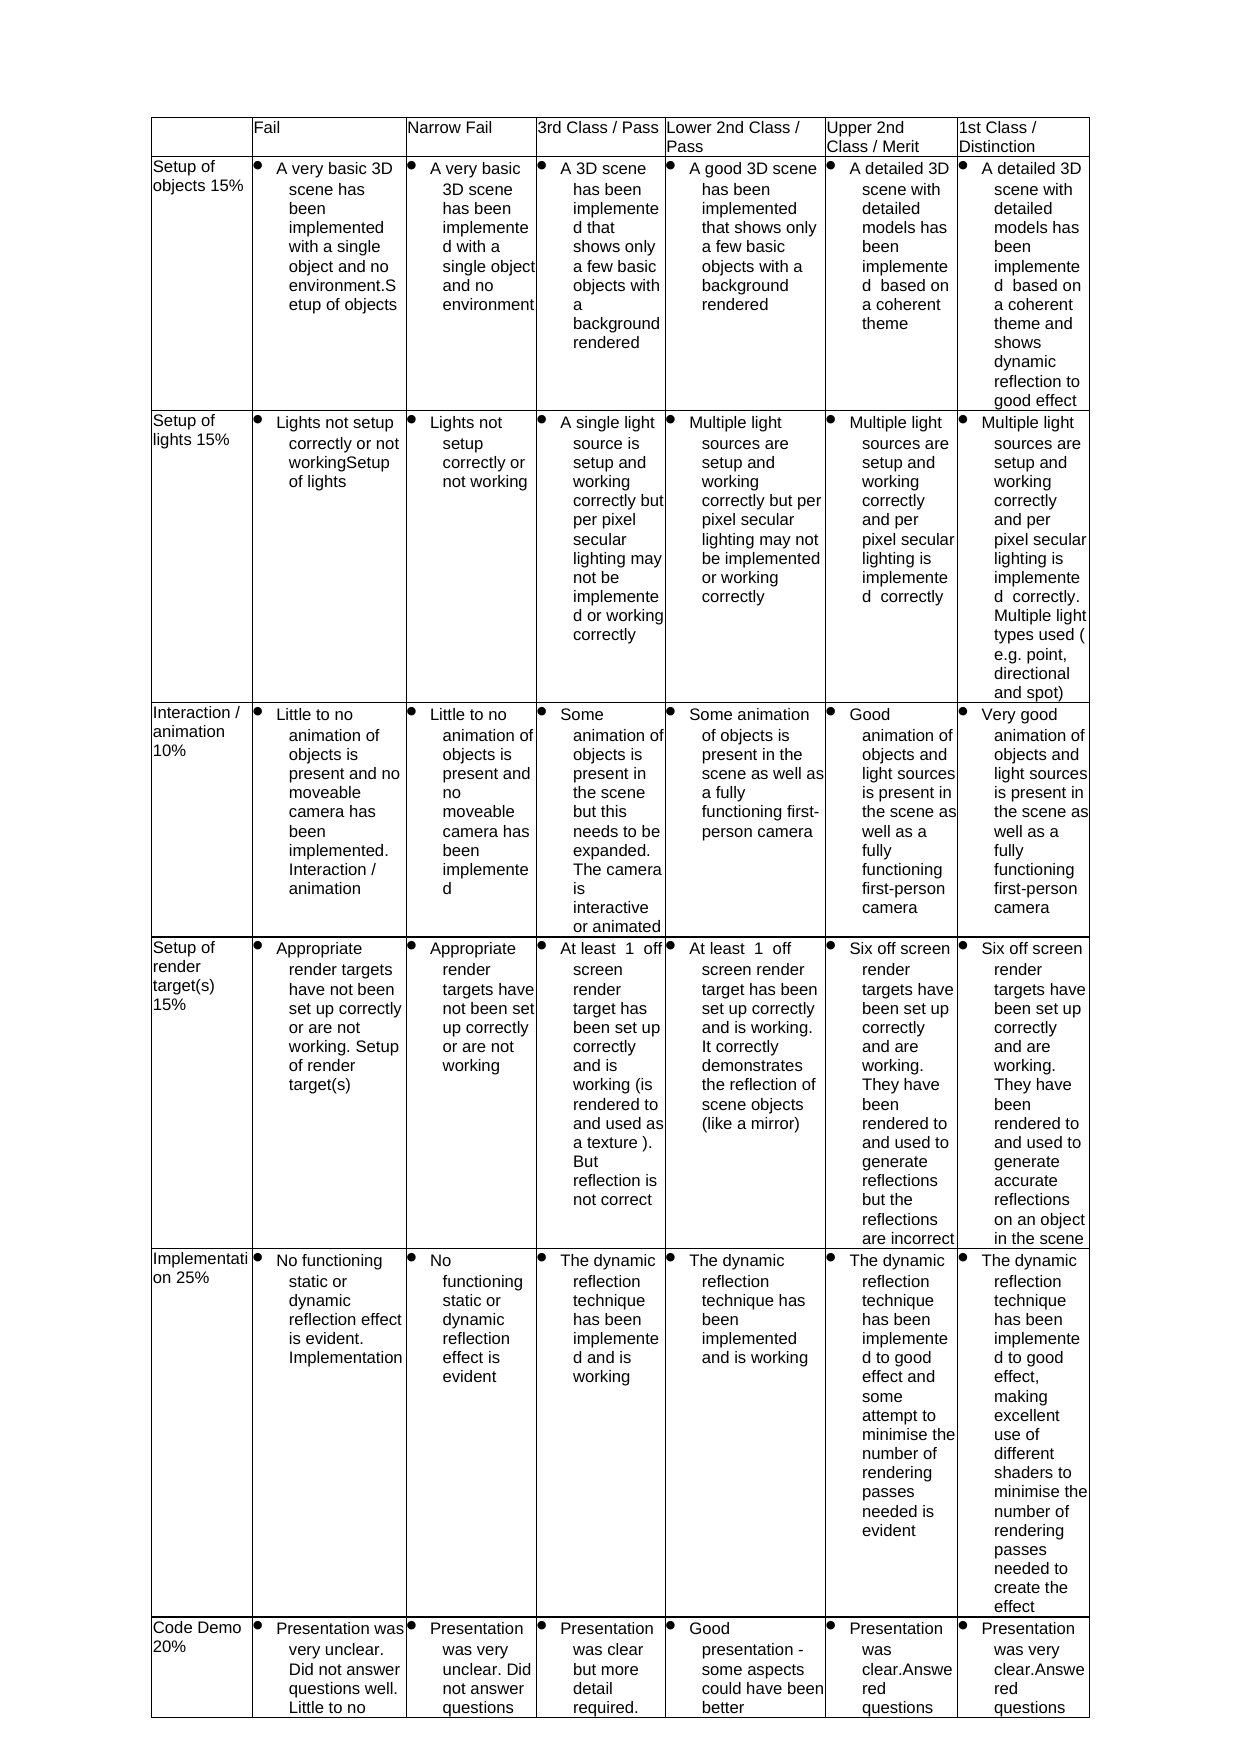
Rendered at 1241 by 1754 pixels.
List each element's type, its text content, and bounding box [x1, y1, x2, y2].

table_cell Multiple light sources are setup and working correctly and per pixel secular lighting is implemented correctly [826, 411, 957, 702]
table_cell A good 3D scene has been implemented that shows only a few basic objects with a background rendered [666, 157, 825, 410]
table_cell A detailed 3D scene with detailed models has been implemented based on a coherent theme [826, 157, 957, 410]
table_header Lower 2nd Class / Pass [666, 118, 825, 156]
table_cell Some animation of objects is present in the scene as well as a fully functioning first-person camera [666, 703, 825, 936]
table_cell No functioning static or dynamic reflection effect is evident [407, 1249, 536, 1616]
table_cell Interaction / animation 10% [152, 703, 252, 936]
table_cell The dynamic reflection technique has been implemented and is working [537, 1249, 665, 1616]
table_cell At least 1 off screen render target has been set up correctly and is working (is rendered to and used as a texture ). But reflection is not correct [537, 938, 665, 1248]
table_header Upper 2nd Class / Merit [826, 118, 957, 156]
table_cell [958, 1618, 1089, 1717]
table_cell Lights not setup correctly or not workingSetup of lights [253, 411, 406, 702]
table_cell Setup of objects 15% [152, 157, 252, 410]
table_cell A very basic 3D scene has been implemented with a single object and no environment [407, 157, 536, 410]
table_header Narrow Fail [407, 118, 536, 156]
table_header 3rd Class / Pass [537, 118, 665, 156]
table_header Fail [253, 118, 406, 156]
table_cell Implementation 25% [152, 1249, 252, 1616]
table_cell Six off screen render targets have been set up correctly and are working. They have been rendered to and used to generate accurate reflections on an object in the scene [958, 938, 1089, 1248]
table_cell The dynamic reflection technique has been implemented to good effect, making excellent use of different shaders to minimise the number of rendering passes needed to create the effect [958, 1249, 1089, 1616]
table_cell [826, 1618, 957, 1717]
table_cell A very basic 3D scene has been implemented with a single object and no environment.Setup of objects [253, 157, 406, 410]
table_cell Setup of lights 15% [152, 411, 252, 702]
table_cell Good animation of objects and light sources is present in the scene as well as a fully functioning first-person camera [826, 703, 957, 936]
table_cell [666, 1618, 825, 1717]
table_cell A detailed 3D scene with detailed models has been implemented based on a coherent theme and shows dynamic reflection to good effect [958, 157, 1089, 410]
table_header 1st Class / Distinction [958, 118, 1089, 156]
table_cell The dynamic reflection technique has been implemented and is working [666, 1249, 825, 1616]
table_cell At least 1 off screen render target has been set up correctly and is working. It correctly demonstrates the reflection of scene objects (like a mirror) [666, 938, 825, 1248]
table_cell Lights not setup correctly or not working [407, 411, 536, 702]
table_cell Little to no animation of objects is present and no moveable camera has been implemented. Interaction / animation [253, 703, 406, 936]
table_cell A 3D scene has been implemented that shows only a few basic objects with a background rendered [537, 157, 665, 410]
table_cell Code Demo 20% [152, 1618, 252, 1717]
table_cell No functioning static or dynamic reflection effect is evident. Implementation [253, 1249, 406, 1616]
table_cell Multiple light sources are setup and working correctly but per pixel secular lighting may not be implemented or working correctly [666, 411, 825, 702]
table_cell Multiple light sources are setup and working correctly and per pixel secular lighting is implemented correctly. Multiple light types used ( e.g. point, directional and spot) [958, 411, 1089, 702]
table_cell Little to no animation of objects is present and no moveable camera has been implemented [407, 703, 536, 936]
table_header [152, 118, 252, 156]
table_cell Very good animation of objects and light sources is present in the scene as well as a fully functioning first-person camera [958, 703, 1089, 936]
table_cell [407, 1618, 536, 1717]
table_cell Some animation of objects is present in the scene but this needs to be expanded. The camera is interactive or animated [537, 703, 665, 936]
table_cell Appropriate render targets have not been set up correctly or are not working. Setup of render target(s) [253, 938, 406, 1248]
table_cell Six off screen render targets have been set up correctly and are working. They have been rendered to and used to generate reflections but the reflections are incorrect [826, 938, 957, 1248]
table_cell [253, 1618, 406, 1717]
table_cell A single light source is setup and working correctly but per pixel secular lighting may not be implemented or working correctly [537, 411, 665, 702]
table_cell Appropriate render targets have not been set up correctly or are not working [407, 938, 536, 1248]
table_cell Setup of render target(s) 15% [152, 938, 252, 1248]
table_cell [537, 1618, 665, 1717]
table_cell The dynamic reflection technique has been implemented to good effect and some attempt to minimise the number of rendering passes needed is evident [826, 1249, 957, 1616]
